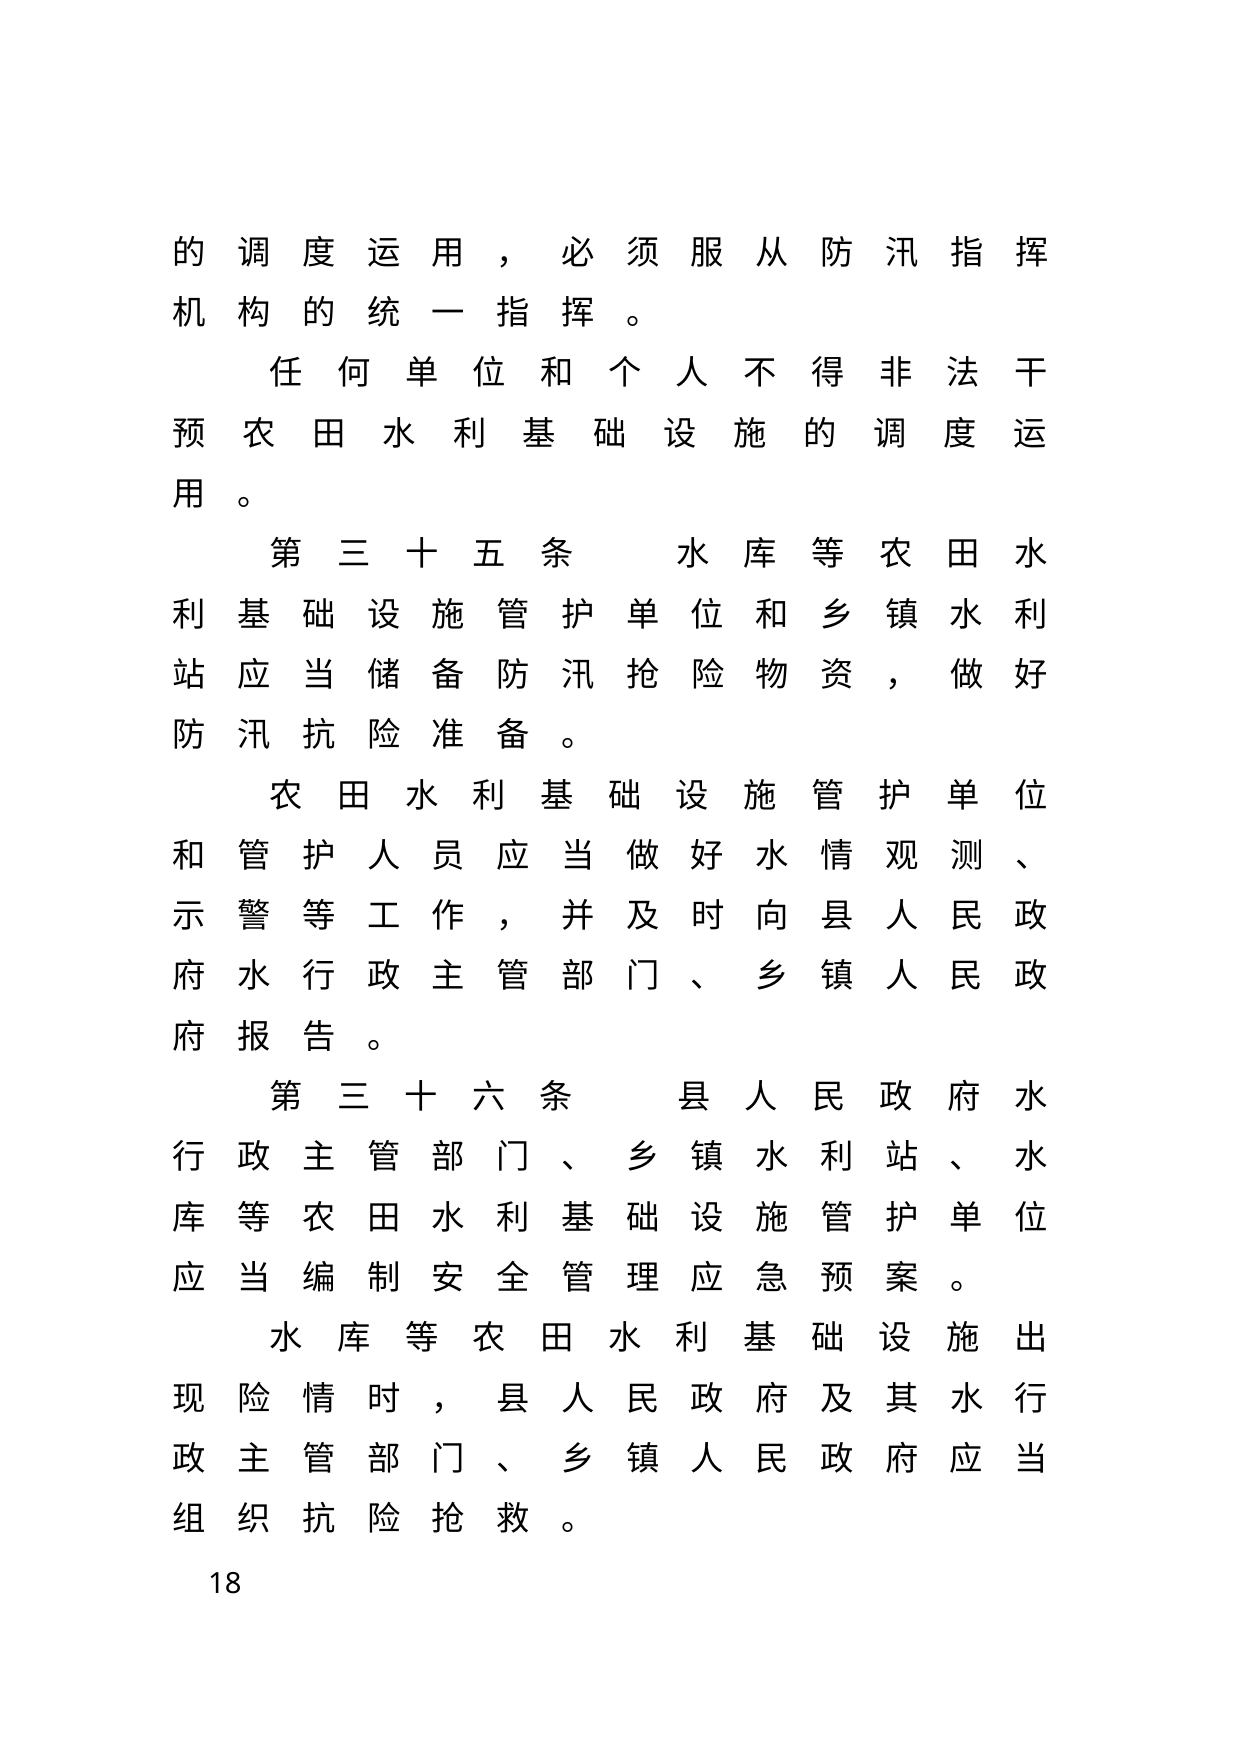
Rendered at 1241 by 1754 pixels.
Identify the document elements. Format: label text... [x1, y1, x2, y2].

text 任何单位和个人不得非法干预农田水利基础设施的调度运用。 [172, 340, 1079, 521]
text 第三十五条 水库等农田水利基础设施管护单位和乡镇水利站应当储备防汛抢险物资，做好防汛抗险准备。 [172, 521, 1079, 762]
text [172, 219, 1079, 340]
text 农田水利基础设施管护单位和管护人员应当做好水情观测、示警等工作，并及时向县人民政府水行政主管部门、乡镇人民政府报告。 [172, 762, 1079, 1064]
text 水库等农田水利基础设施出现险情时，县人民政府及其水行政主管部门、乡镇人民政府应当组织抗险抢救。 [172, 1305, 1079, 1546]
text 第三十六条 县人民政府水行政主管部门、乡镇水利站、水库等农田水利基础设施管护单位应当编制安全管理应急预案。 [172, 1064, 1079, 1305]
